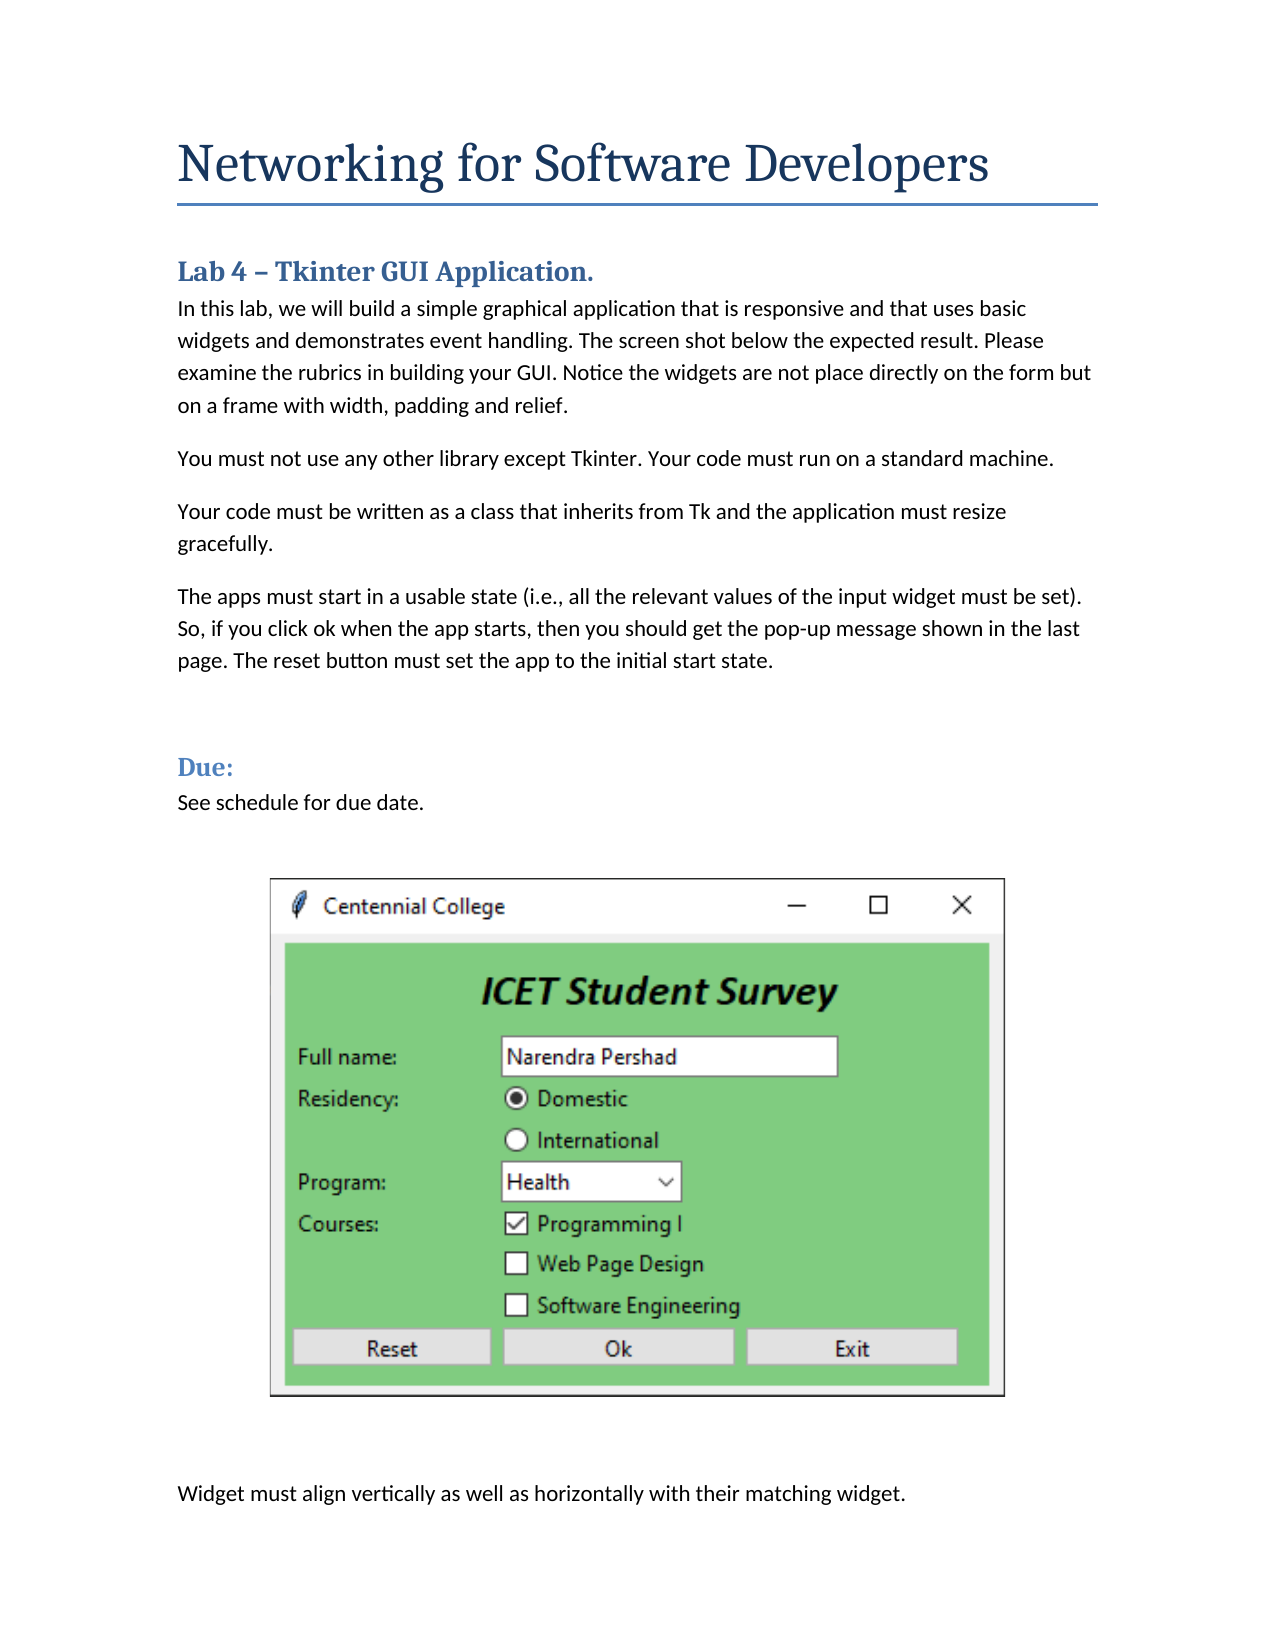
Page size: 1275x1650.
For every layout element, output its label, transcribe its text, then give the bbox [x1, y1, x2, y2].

text You must not use any other library except Tkinter. Your code must run on a standard machine. [177, 444, 1098, 472]
title Networking for Software Developers [177, 133, 1098, 203]
text The apps must start in a usable state (i.e., all the relevant values of the input widget must be set). So, if you click ok when the app starts, then you should get the pop-up message shown in the last page. The reset button must set the app to the initial start state. [177, 582, 1098, 674]
picture [269, 878, 1006, 1397]
text See schedule for due date. [177, 788, 1098, 816]
subtitle Due: [177, 752, 1098, 783]
text Widget must align vertically as well as horizontally with their matching widget. [177, 1479, 1098, 1507]
text In this lab, we will build a simple graphical application that is responsive and that uses basic widgets and demonstrates event handling. The screen shot below the expected result. Please examine the rubrics in building your GUI. Notice the widgets are not place directly on the form but on a frame with width, padding and relief. [177, 294, 1098, 419]
subtitle Lab 4 – Tkinter GUI Application. [177, 256, 1098, 289]
text Your code must be written as a class that inherits from Tk and the application must resize gracefully. [177, 497, 1098, 557]
